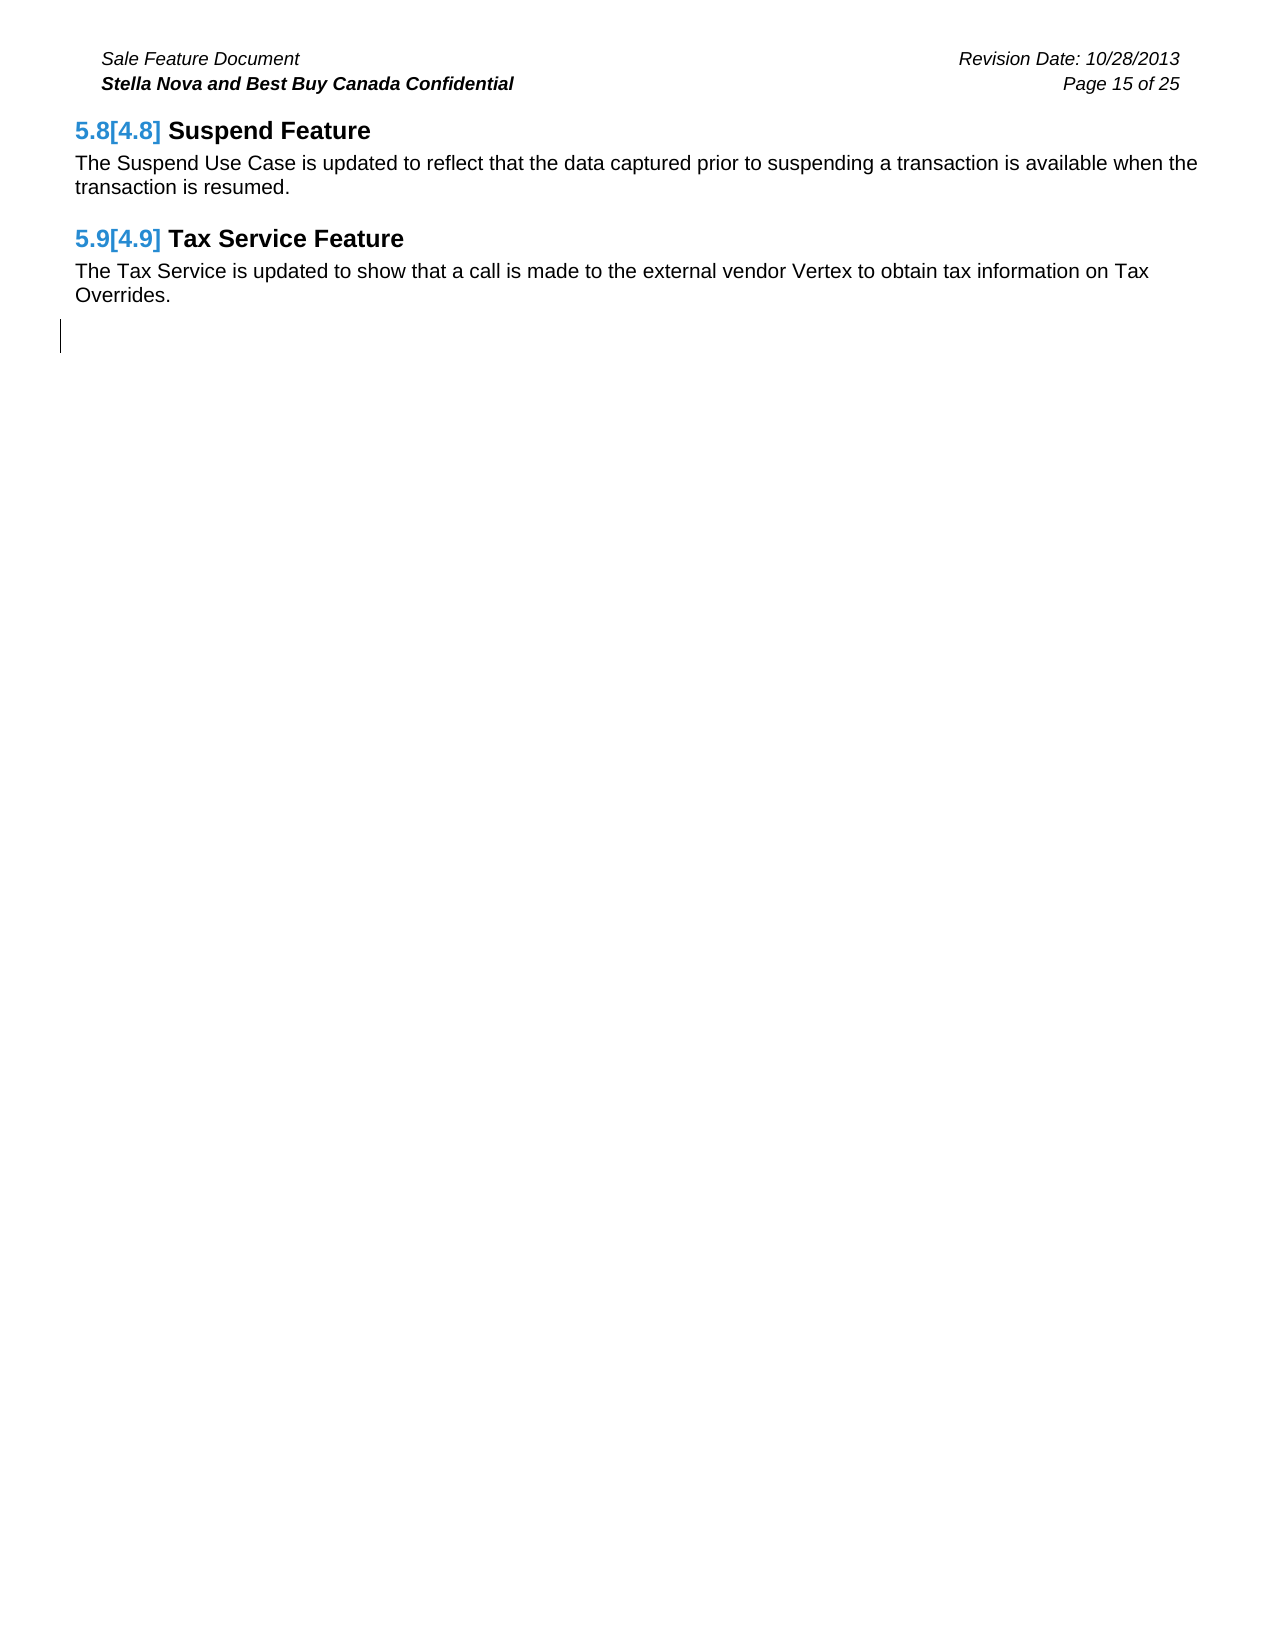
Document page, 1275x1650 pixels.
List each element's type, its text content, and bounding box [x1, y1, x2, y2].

text The Tax Service is updated to show that a call is made to the external vendor Vertex to obtain tax information on Tax Overrides. [75, 259, 1200, 307]
subtitle Suspend Feature [75, 116, 1200, 145]
subtitle Tax Service Feature [75, 224, 1200, 253]
text The Suspend Use Case is updated to reflect that the data captured prior to suspending a transaction is available when the transaction is resumed. [75, 151, 1200, 199]
